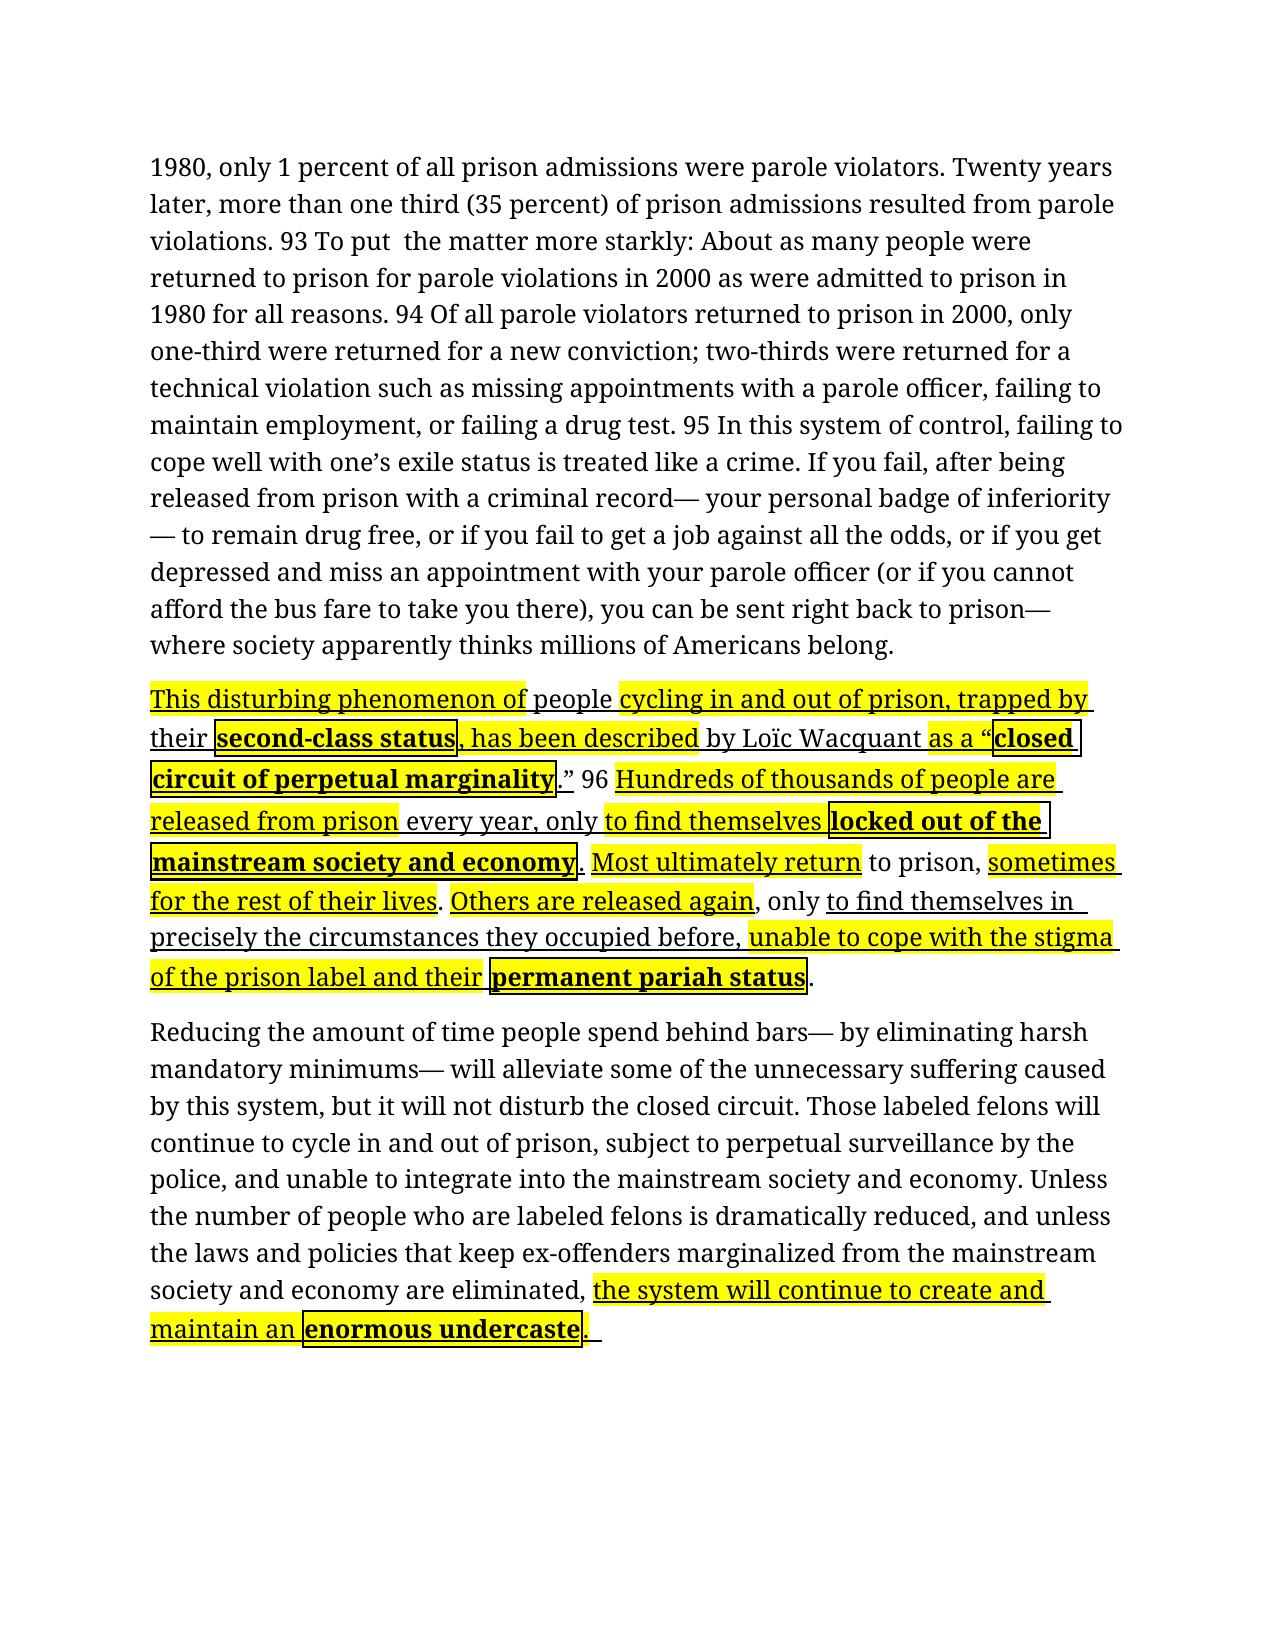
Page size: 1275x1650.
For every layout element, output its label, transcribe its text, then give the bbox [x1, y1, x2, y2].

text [150, 150, 1125, 662]
text Reducing the amount of time people spend behind bars— by eliminating harsh mandatory minimums— will alleviate some of the unnecessary suffering caused by this system, but it will not disturb the closed circuit. Those labeled felons will continue to cycle in and out of prison, subject to perpetual surveillance by the police, and unable to integrate into the mainstream society and economy. Unless the number of people who are labeled felons is dramatically reduced, and unless the laws and policies that keep ex-offenders marginalized from the mainstream society and economy are eliminated, the system will continue to create and maintain an enormous undercaste. [150, 1015, 1125, 1348]
text This disturbing phenomenon of people cycling in and out of prison, trapped by their second-class status, has been described by Loïc Wacquant as a “closed circuit of perpetual marginality.” 96 Hundreds of thousands of people are released from prison every year, only to find themselves locked out of the mainstream society and economy. Most ultimately return to prison, sometimes for the rest of their lives. Others are released again, only to find themselves in precisely the circumstances they occupied before, unable to cope with the stigma of the prison label and their permanent pariah status. [150, 681, 1125, 995]
